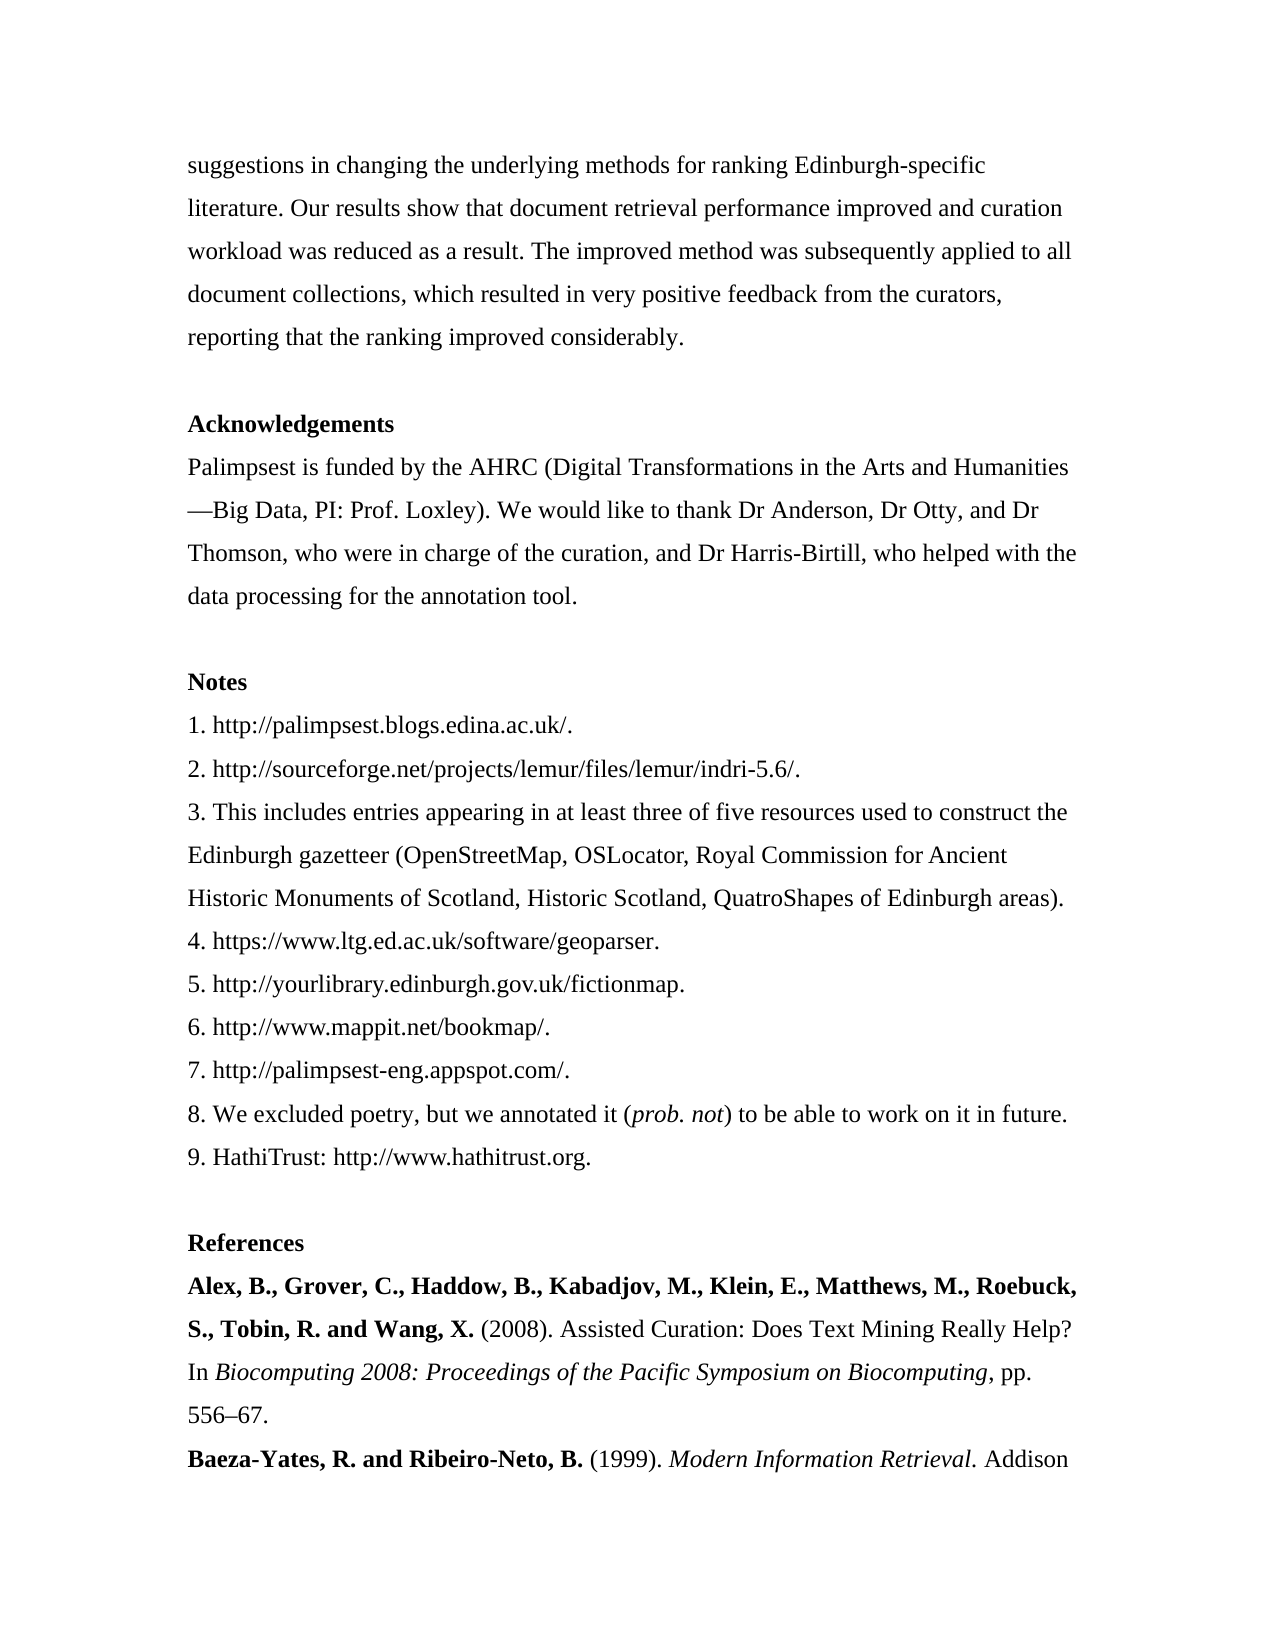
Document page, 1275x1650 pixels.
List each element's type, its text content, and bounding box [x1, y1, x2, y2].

text 6. http://www.mappit.net/bookmap/. [187, 1012, 1087, 1041]
text 4. https://www.ltg.ed.ac.uk/software/geoparser. [187, 926, 1087, 955]
text Notes [187, 667, 1087, 696]
text Alex, B., Grover, C., Haddow, B., Kabadjov, M., Klein, E., Matthews, M., Roebuck, S., Tobin, R. and Wang, X. (2008). Assisted Curation: Does Text Mining Really Help? In Biocomputing 2008: Proceedings of the Pacific Symposium on Biocomputing, pp. 556–67. [187, 1271, 1087, 1429]
text 8. We excluded poetry, but we annotated it (prob. not) to be able to work on it in future. [187, 1099, 1087, 1127]
text 5. http://yourlibrary.edinburgh.gov.uk/fictionmap. [187, 969, 1087, 998]
text Palimpsest is funded by the AHRC (Digital Transformations in the Arts and Humanities—Big Data, PI: Prof. Loxley). We would like to thank Dr Anderson, Dr Otty, and Dr Thomson, who were in charge of the curation, and Dr Harris-Birtill, who helped with the data processing for the annotation tool. [187, 452, 1087, 610]
text Acknowledgements [187, 409, 1087, 437]
text 1. http://palimpsest.blogs.edina.ac.uk/. [187, 711, 1087, 739]
text 2. http://sourceforge.net/projects/lemur/files/lemur/indri-5.6/. [187, 754, 1087, 782]
text References [187, 1228, 1087, 1257]
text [187, 1444, 1087, 1472]
text 3. This includes entries appearing in at least three of five resources used to construct the Edinburgh gazetteer (OpenStreetMap, OSLocator, Royal Commission for Ancient Historic Monuments of Scotland, Historic Scotland, QuatroShapes of Edinburgh areas). [187, 797, 1087, 912]
text 9. HathiTrust: http://www.hathitrust.org. [187, 1142, 1087, 1171]
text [187, 150, 1087, 351]
text 7. http://palimpsest-eng.appspot.com/. [187, 1056, 1087, 1084]
